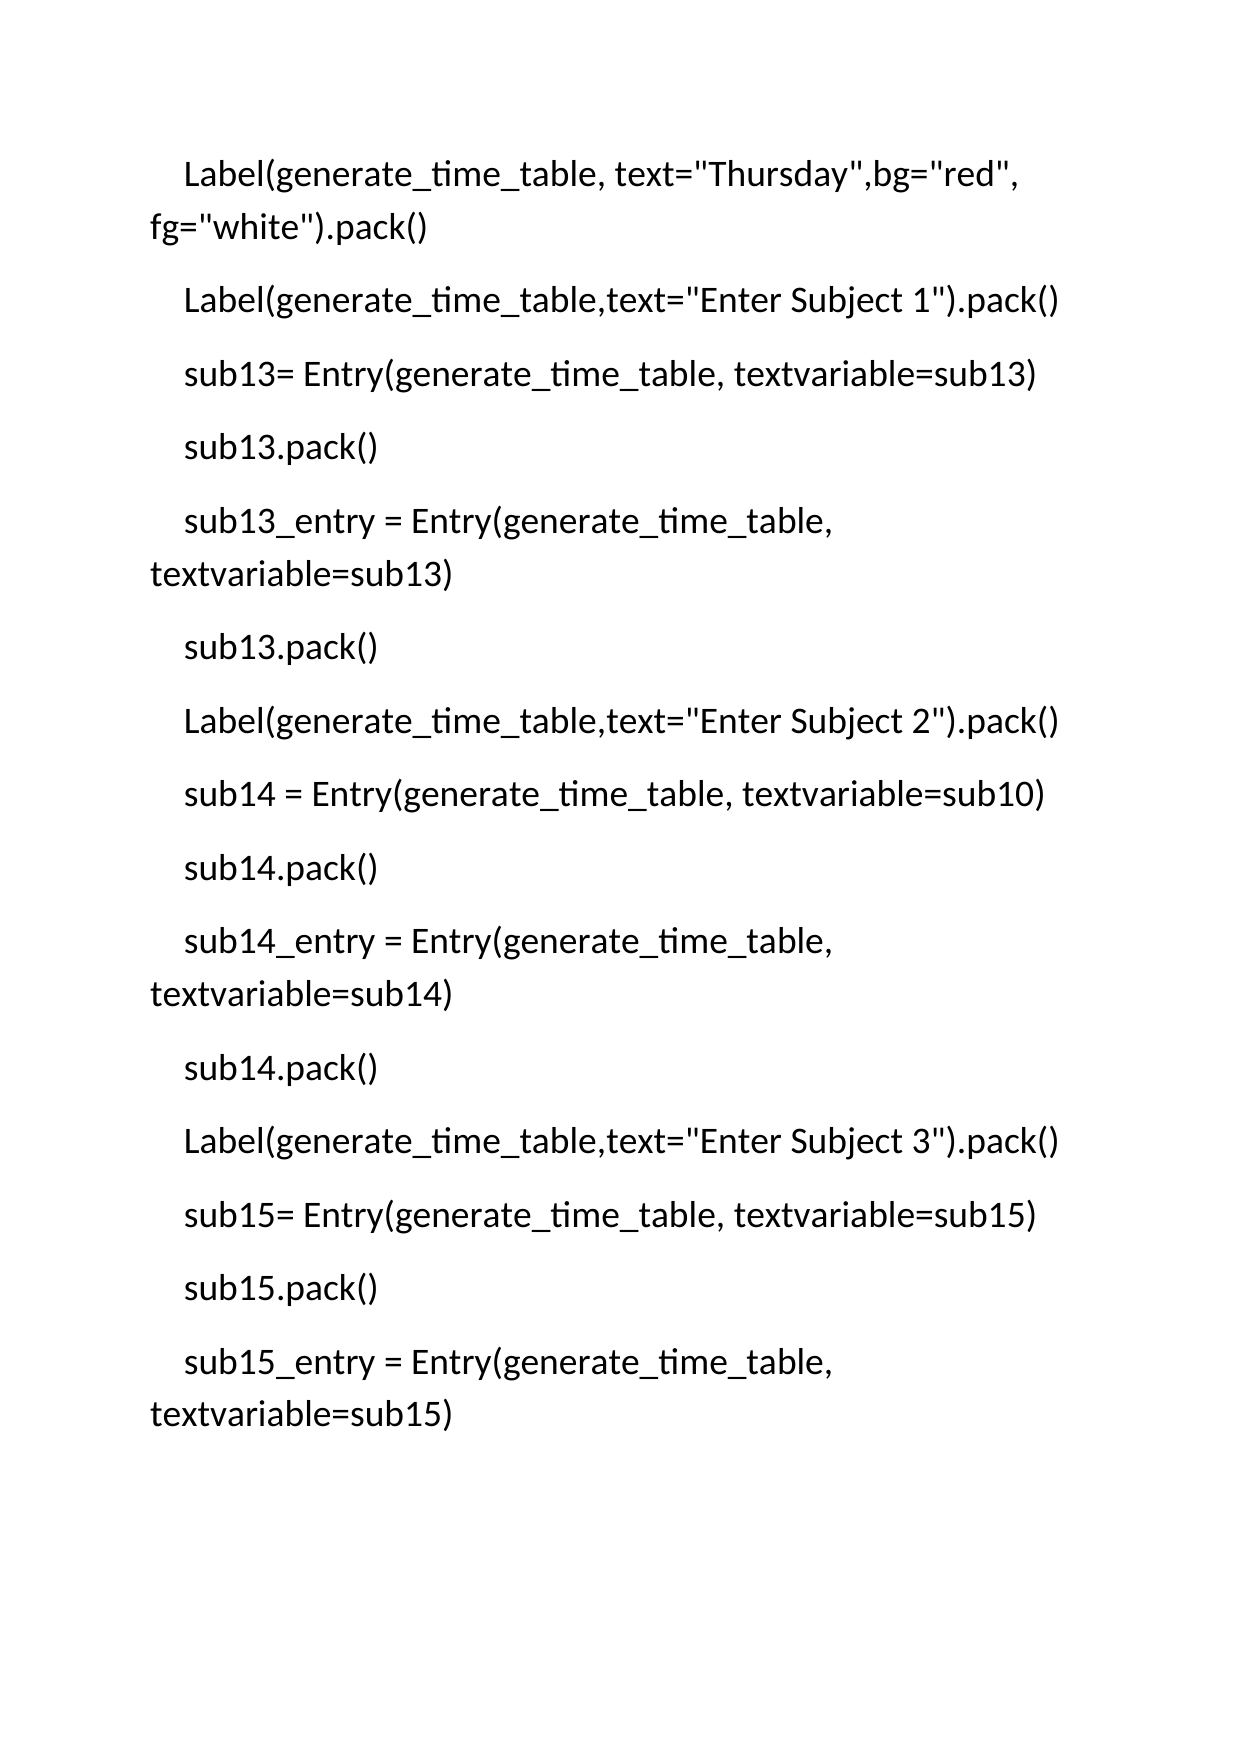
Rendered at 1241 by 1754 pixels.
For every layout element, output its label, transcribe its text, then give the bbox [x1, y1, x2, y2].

text sub15.pack() [150, 1264, 1090, 1310]
text sub14_entry = Entry(generate_time_table, textvariable=sub14) [150, 917, 1090, 1016]
text Label(generate_time_table,text="Enter Subject 3").pack() [150, 1117, 1090, 1163]
text sub13= Entry(generate_time_table, textvariable=sub13) [150, 350, 1090, 396]
text sub14.pack() [150, 844, 1090, 889]
text Label(generate_time_table,text="Enter Subject 2").pack() [150, 697, 1090, 742]
text sub13_entry = Entry(generate_time_table, textvariable=sub13) [150, 497, 1090, 595]
text Label(generate_time_table, text="Thursday",bg="red", fg="white").pack() [150, 150, 1090, 248]
text sub14 = Entry(generate_time_table, textvariable=sub10) [150, 770, 1090, 816]
text sub14.pack() [150, 1043, 1090, 1089]
text sub15= Entry(generate_time_table, textvariable=sub15) [150, 1191, 1090, 1236]
text sub13.pack() [150, 623, 1090, 669]
text sub13.pack() [150, 423, 1090, 469]
text sub15_entry = Entry(generate_time_table, textvariable=sub15) [150, 1338, 1090, 1436]
text Label(generate_time_table,text="Enter Subject 1").pack() [150, 276, 1090, 322]
